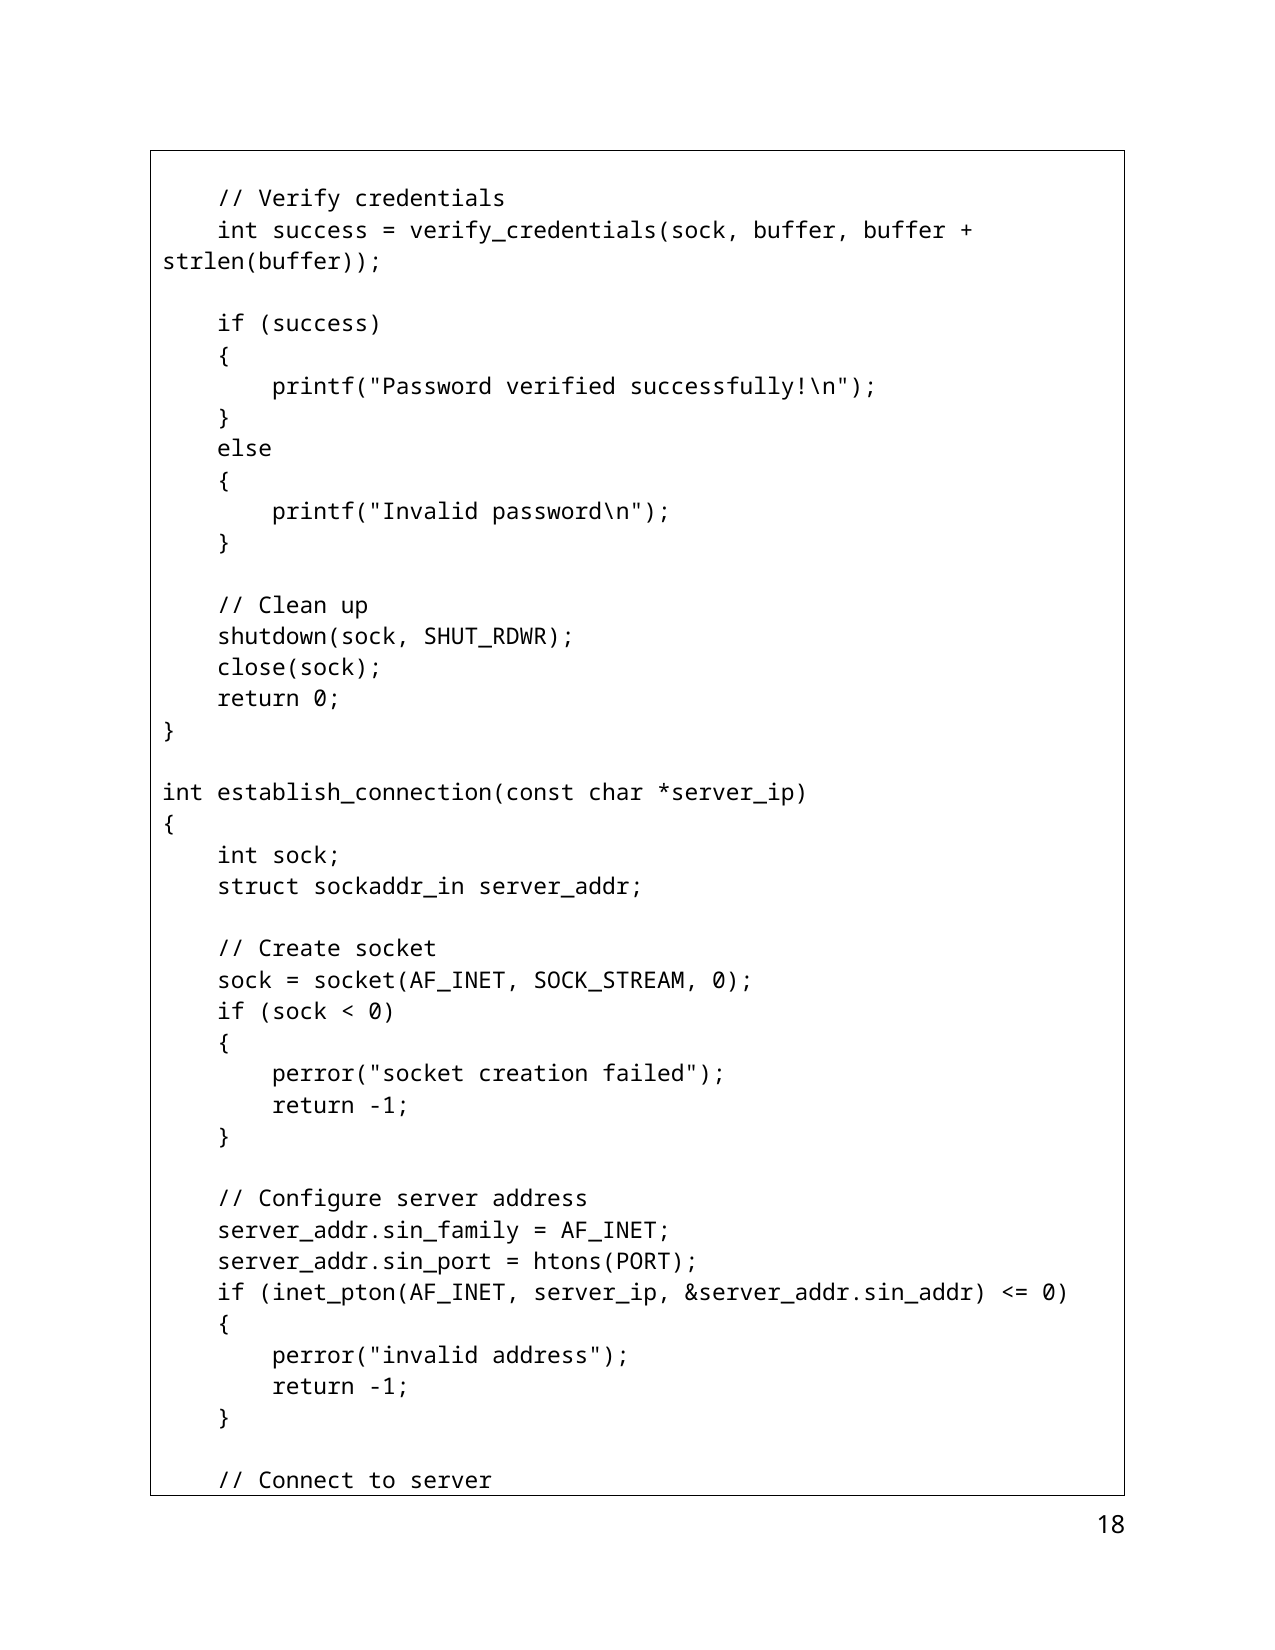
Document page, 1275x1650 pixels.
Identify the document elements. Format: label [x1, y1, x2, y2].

table_header [151, 151, 1124, 1495]
